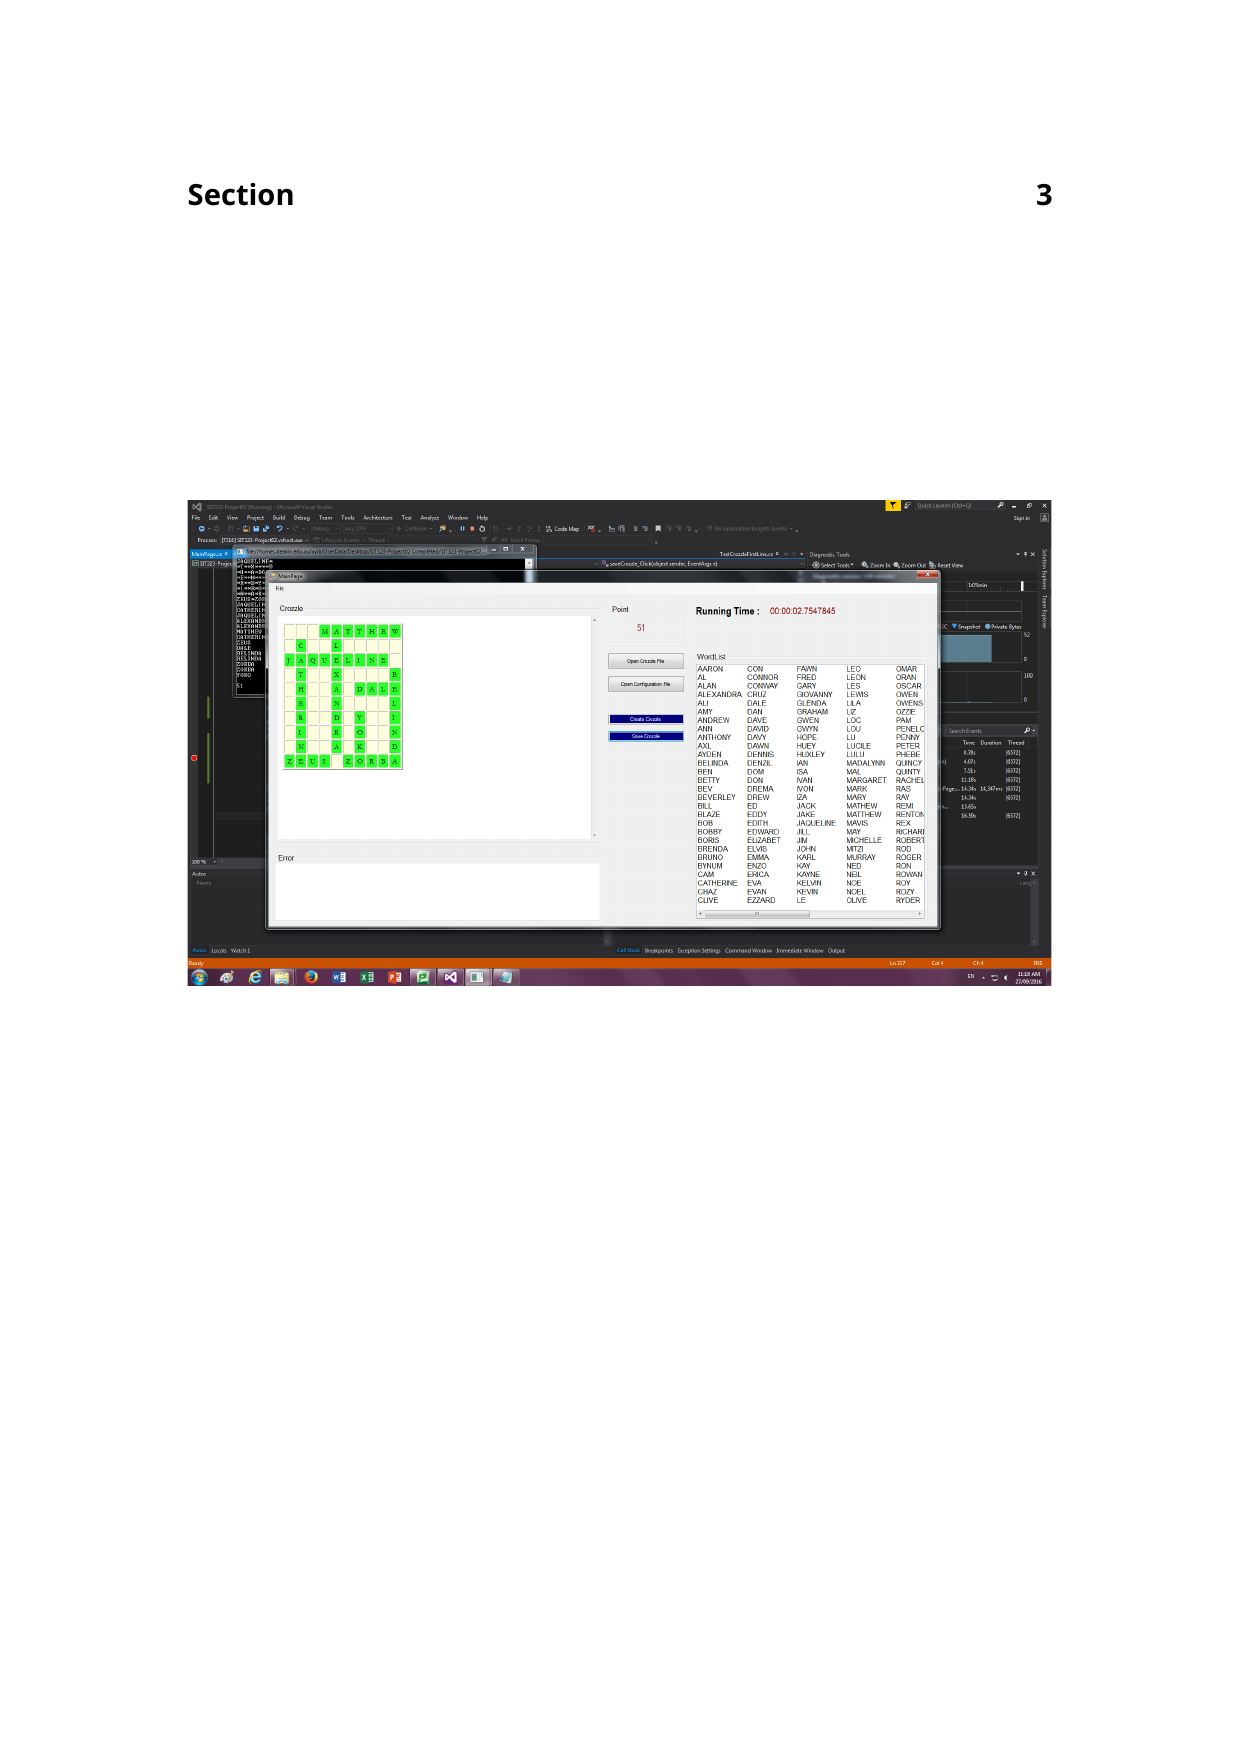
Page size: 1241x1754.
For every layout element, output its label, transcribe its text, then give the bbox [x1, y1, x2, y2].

picture [187, 500, 1052, 986]
